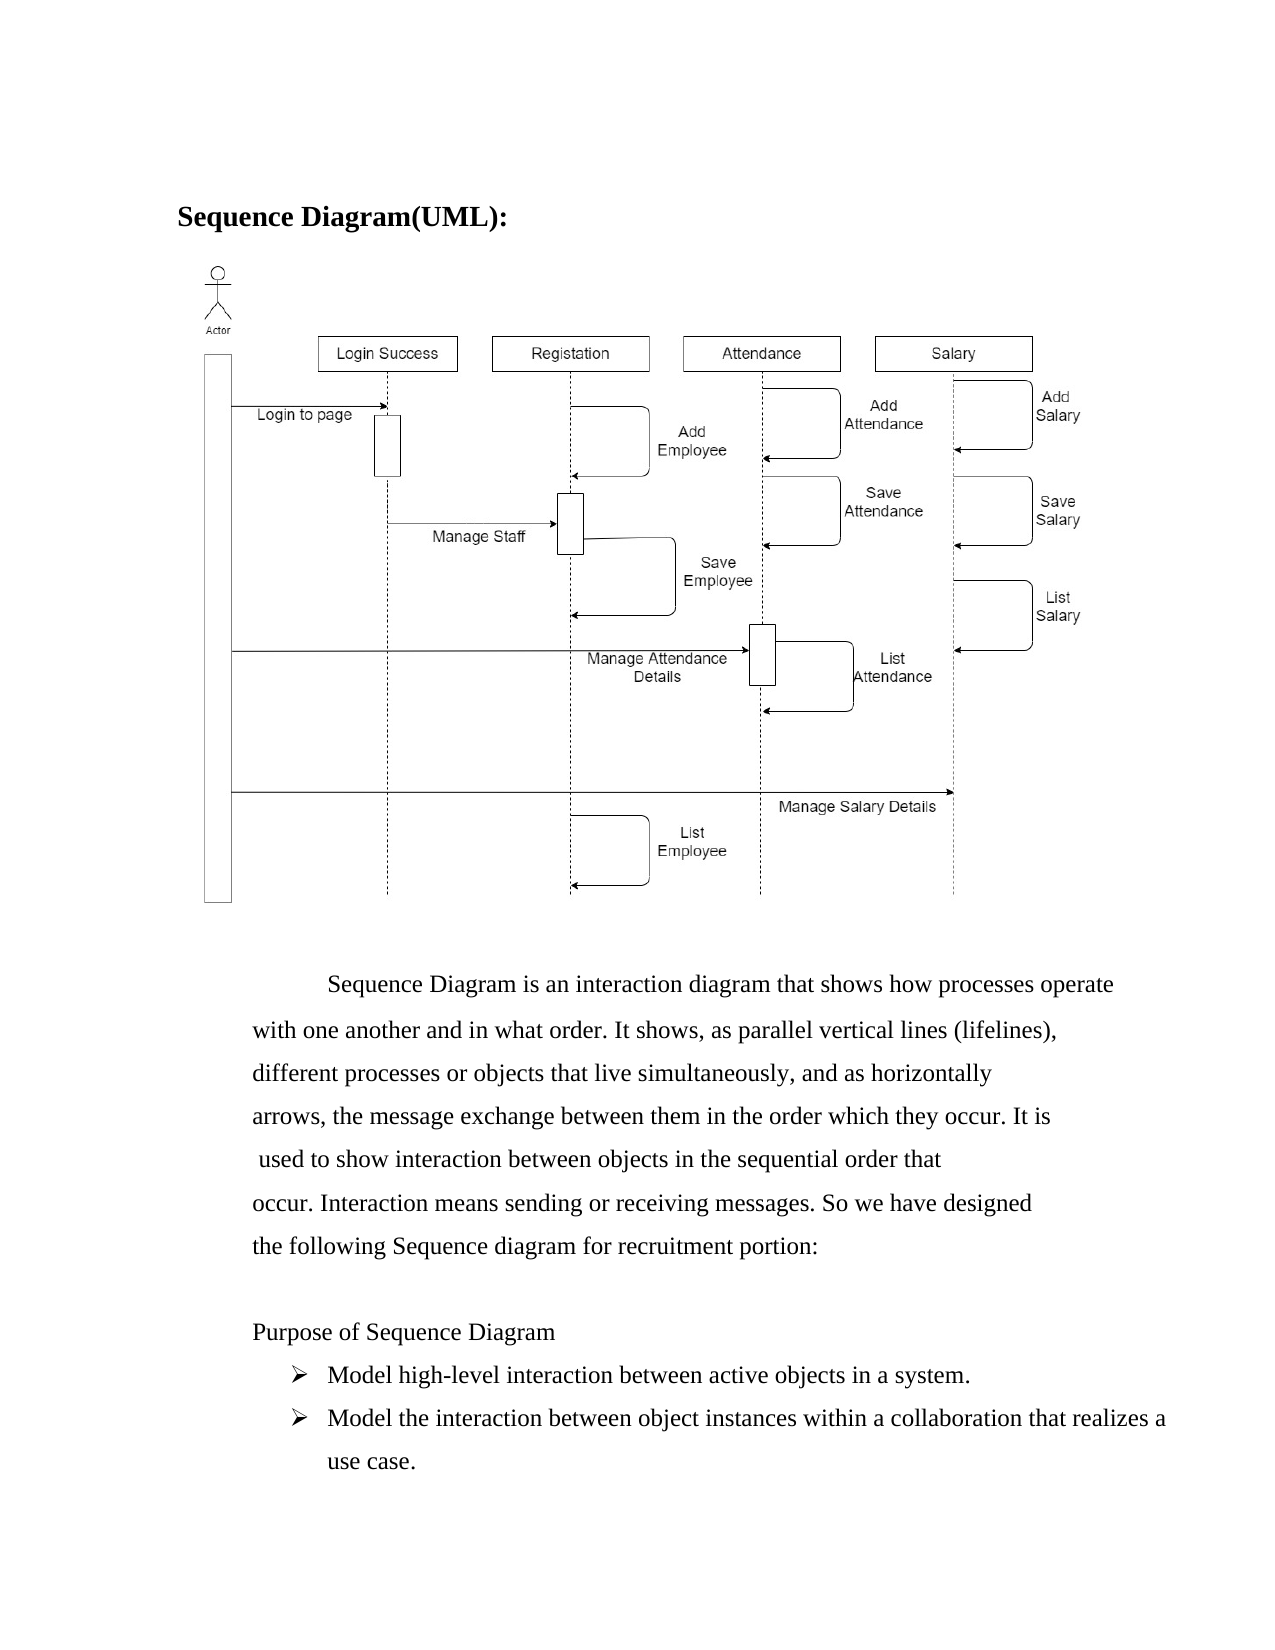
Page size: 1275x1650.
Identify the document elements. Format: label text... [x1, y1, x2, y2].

text arrows, the message exchange between them in the order which they occur. It is [177, 1101, 1204, 1130]
text Purpose of Sequence Diagram [252, 1317, 1204, 1346]
picture [204, 266, 1102, 903]
text the following Sequence diagram for recruitment portion: [177, 1231, 1204, 1259]
list Model the interaction between object instances within a collaboration that realizes a use case. [289, 1403, 1204, 1475]
text used to show interaction between objects in the sequential order that [177, 1144, 1204, 1173]
text with one another and in what order. It shows, as parallel vertical lines (lifelines), [177, 1015, 1204, 1044]
text occur. Interaction means sending or receiving messages. So we have designed [177, 1188, 1204, 1216]
text different processes or objects that live simultaneously, and as horizontally [177, 1058, 1204, 1087]
text Sequence Diagram is an interaction diagram that shows how processes operate [102, 969, 1204, 998]
list Model high-level interaction between active objects in a system. [289, 1360, 1204, 1389]
text Sequence Diagram(UML): [102, 199, 1204, 233]
